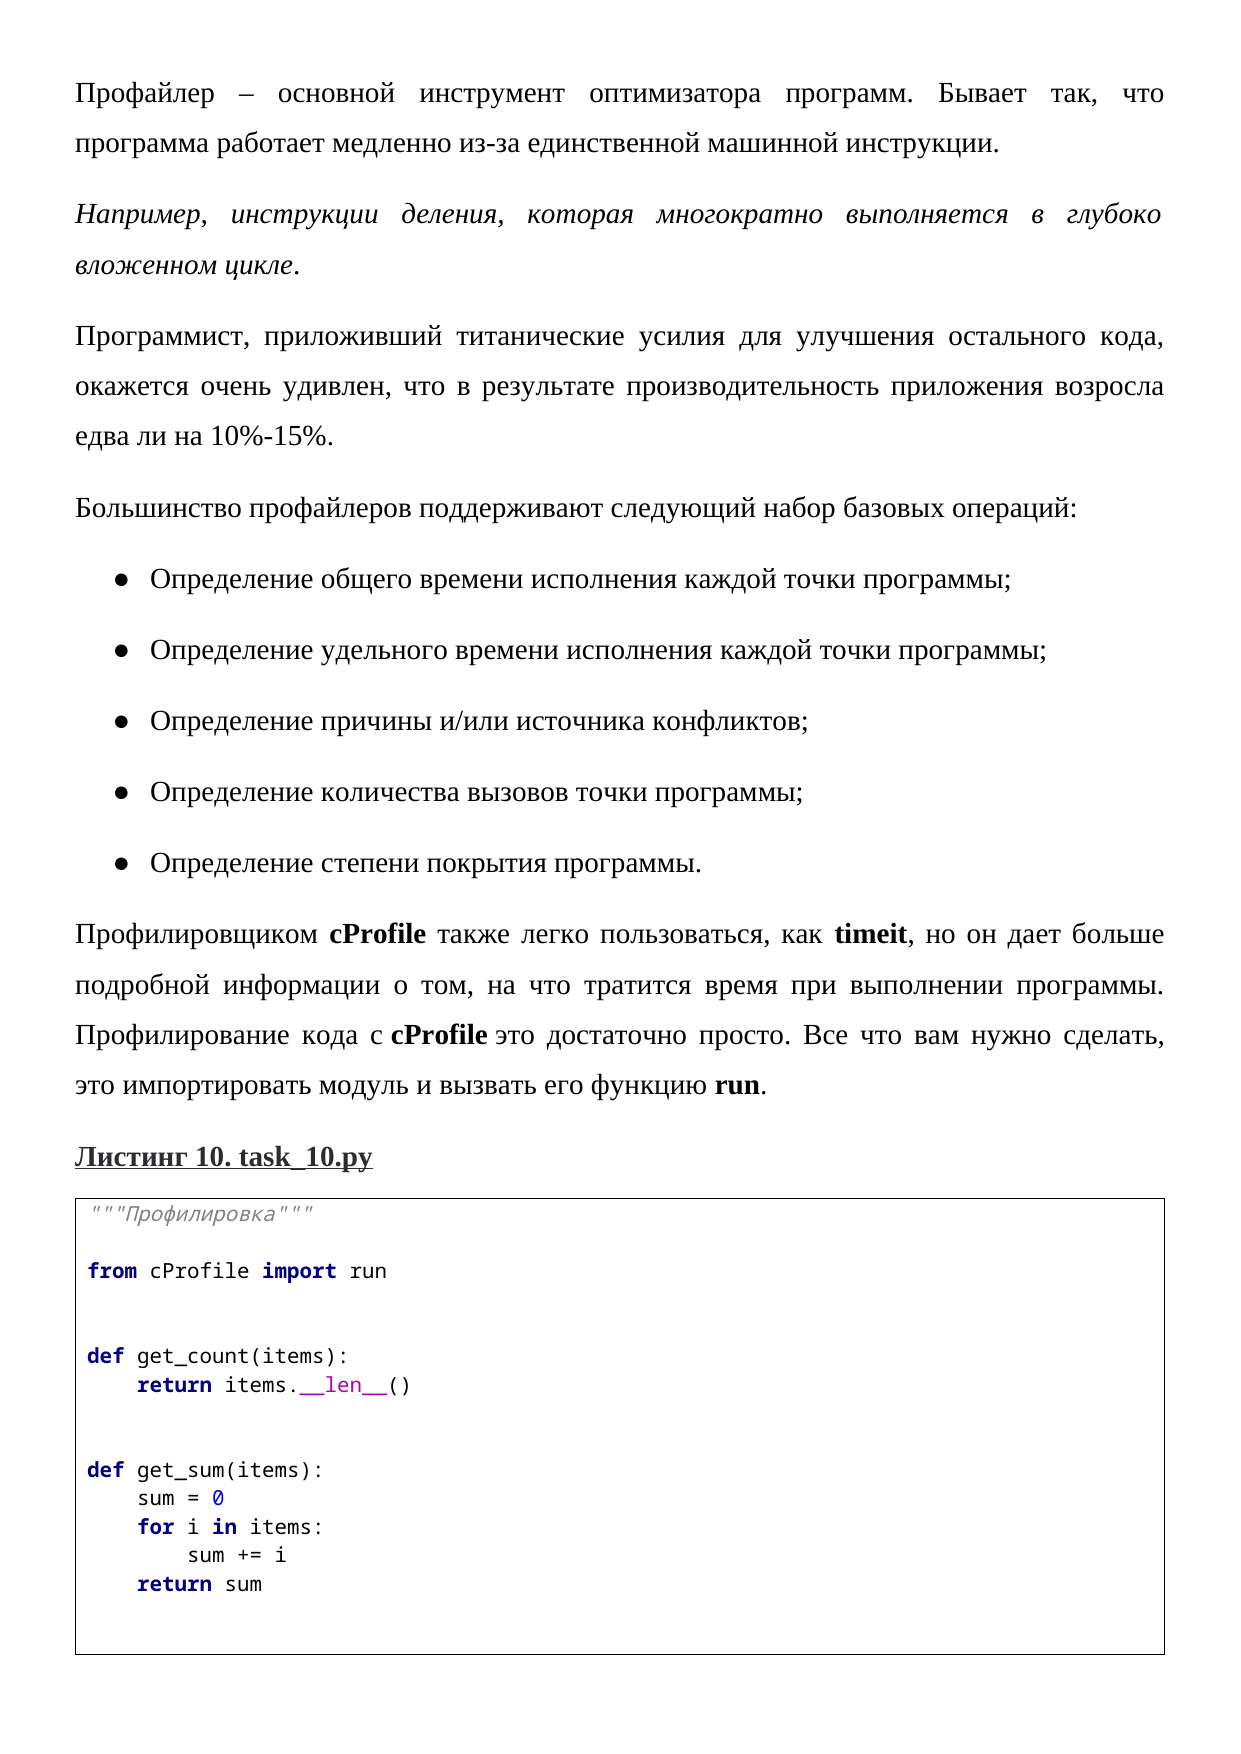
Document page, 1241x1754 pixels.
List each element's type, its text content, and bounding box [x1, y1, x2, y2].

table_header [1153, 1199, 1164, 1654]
text Большинство профайлеров поддерживают следующий набор базовых операций: [75, 490, 1165, 523]
text Профилировщиком cProfile также легко пользоваться, как timeit, но он дает больше подробной информации о том, на что тратится время при выполнении программы. Профилирование кода с cProfile это достаточно просто. Все что вам нужно сделать, это импортировать модуль и вызвать его функцию run. [75, 917, 1165, 1017]
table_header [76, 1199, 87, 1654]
list Определение количества вызовов точки программы; [112, 774, 1165, 808]
text Профайлер – основной инструмент оптимизатора программ. Бывает так, что программа работает медленно из-за единственной машинной инструкции. [75, 75, 1165, 159]
list Определение причины и/или источника конфликтов; [112, 703, 1165, 737]
list Определение степени покрытия программы. [112, 845, 1165, 879]
text Программист, приложивший титанические усилия для улучшения остального кода, окажется очень удивлен, что в результате производительность приложения возросла едва ли на 10%-15%. [75, 318, 1165, 452]
list Определение общего времени исполнения каждой точки программы; [112, 561, 1165, 594]
list Определение удельного времени исполнения каждой точки программы; [112, 632, 1165, 666]
text Листинг 10. task_10.py [75, 1139, 1165, 1172]
text Например, инструкции деления, которая многократно выполняется в глубоко вложенном цикле. [75, 196, 1165, 280]
text Профилировщиком cProfile также легко пользоваться, как timeit, но он дает больше подробной информации о том, на что тратится время при выполнении программы. Профилирование кода с cProfile это достаточно просто. Все что вам нужно сделать, это импортировать модуль и вызвать его функцию run. [75, 1051, 1165, 1101]
